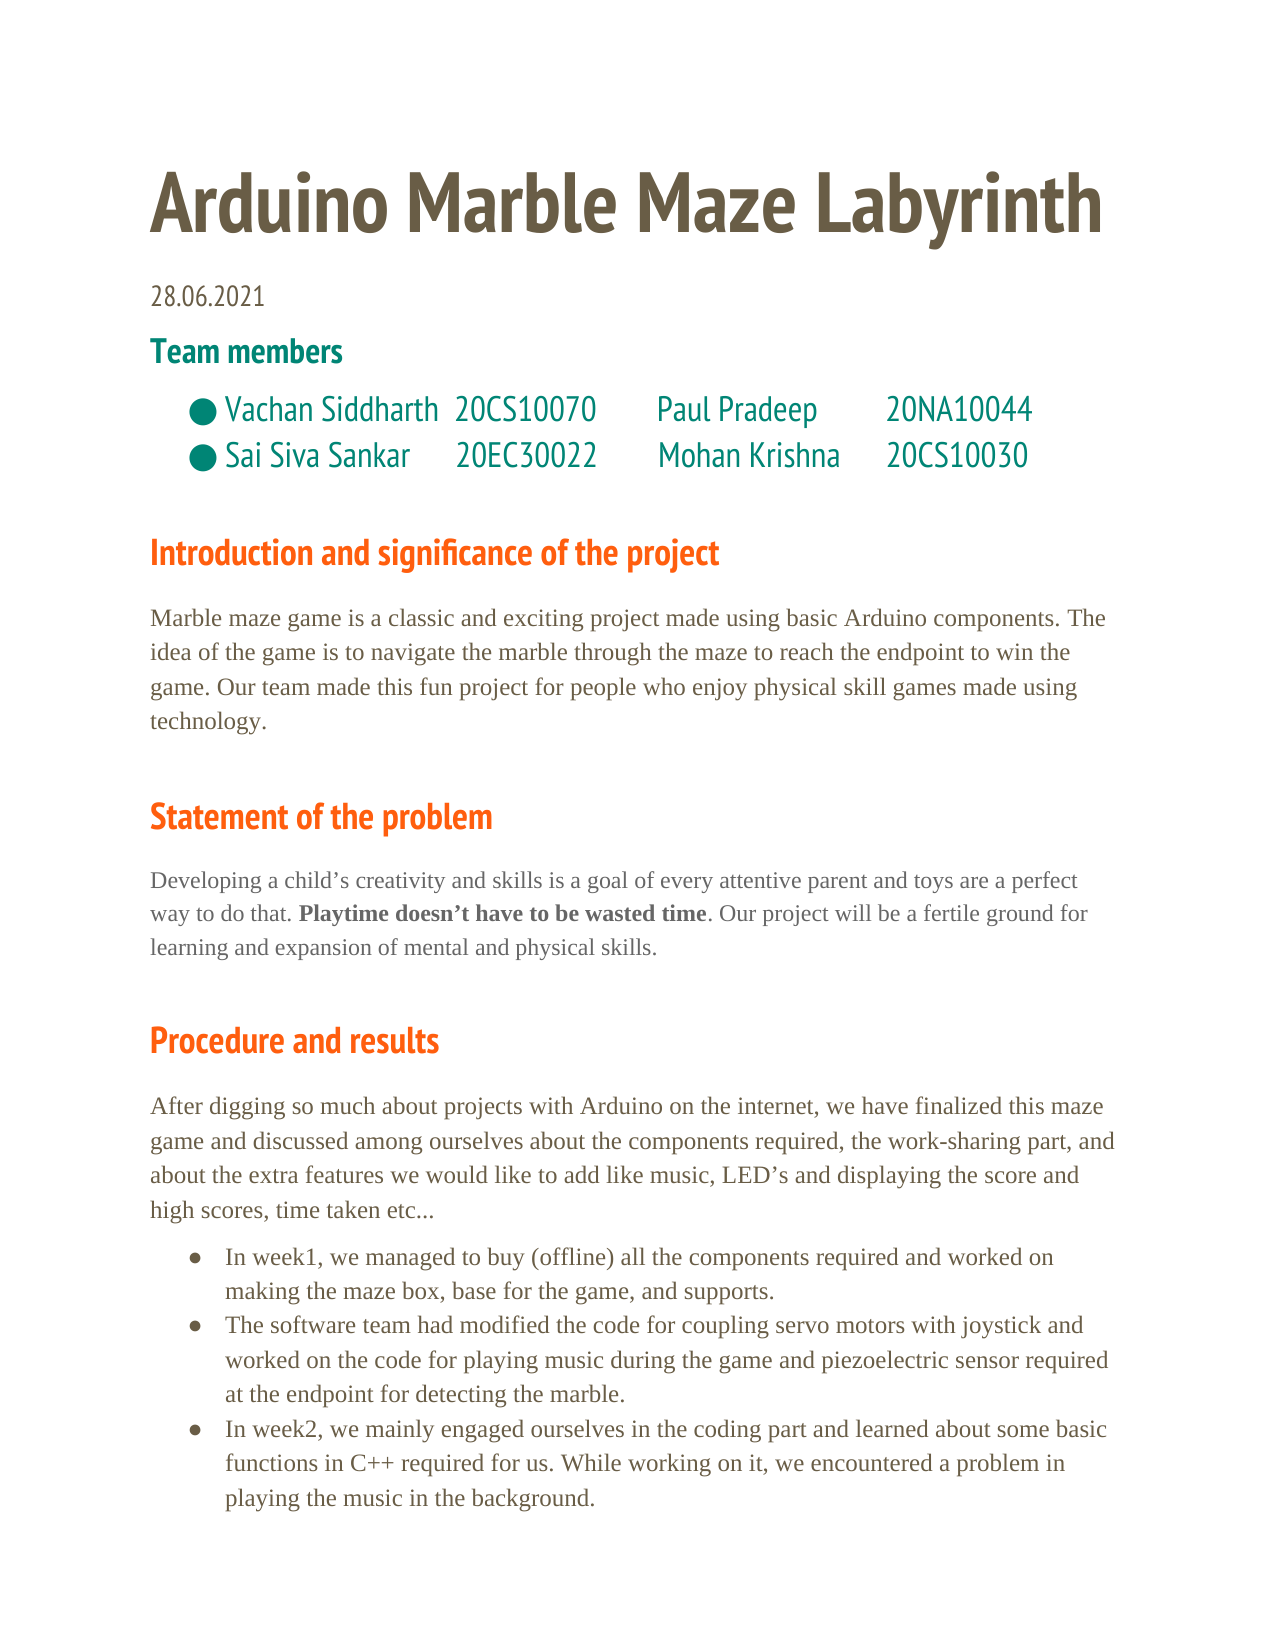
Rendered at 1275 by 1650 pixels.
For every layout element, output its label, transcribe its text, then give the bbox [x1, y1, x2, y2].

list Sai Siva Sankar 20EC30022 Mohan Krishna 20CS10030 [187, 432, 1125, 477]
text After digging so much about projects with Arduino on the internet, we have finalized this maze game and discussed among ourselves about the components required, the work-sharing part, and about the extra features we would like to add like music, LED’s and displaying the score and high scores, time taken etc... [150, 1091, 1125, 1223]
subtitle Introduction and significance of the project [150, 527, 1125, 576]
subtitle Statement of the problem [150, 791, 1125, 839]
list Vachan Siddharth 20CS10070 Paul Pradeep 20NA10044 [187, 386, 1125, 432]
list In week1, we managed to buy (offline) all the components required and worked on making the maze box, base for the game, and supports. [187, 1242, 1125, 1305]
list The software team had modified the code for coupling servo motors with joystick and worked on the code for playing music during the game and piezoelectric sensor required at the endpoint for detecting the marble. [187, 1311, 1125, 1408]
subtitle 28.06.2021 [150, 277, 1125, 315]
list In week2, we mainly engaged ourselves in the coding part and learned about some basic functions in C++ required for us. While working on it, we encountered a problem in playing the music in the background. [187, 1414, 1125, 1512]
text Marble maze game is a classic and exciting project made using basic Arduino components. The idea of the game is to navigate the marble through the maze to reach the endpoint to win the game. Our team made this fun project for people who enjoy physical skill games made using technology. [150, 603, 1125, 735]
title Arduino Marble Maze Labyrinth [150, 146, 1125, 256]
subtitle Procedure and results [150, 1016, 1125, 1064]
text Team members [150, 327, 1125, 373]
text Developing a child’s creativity and skills is a goal of every attentive parent and toys are a perfect way to do that. Playtime doesn’t have to be wasted time. Our project will be a fertile ground for learning and expansion of mental and physical skills. ​ [150, 866, 1125, 960]
